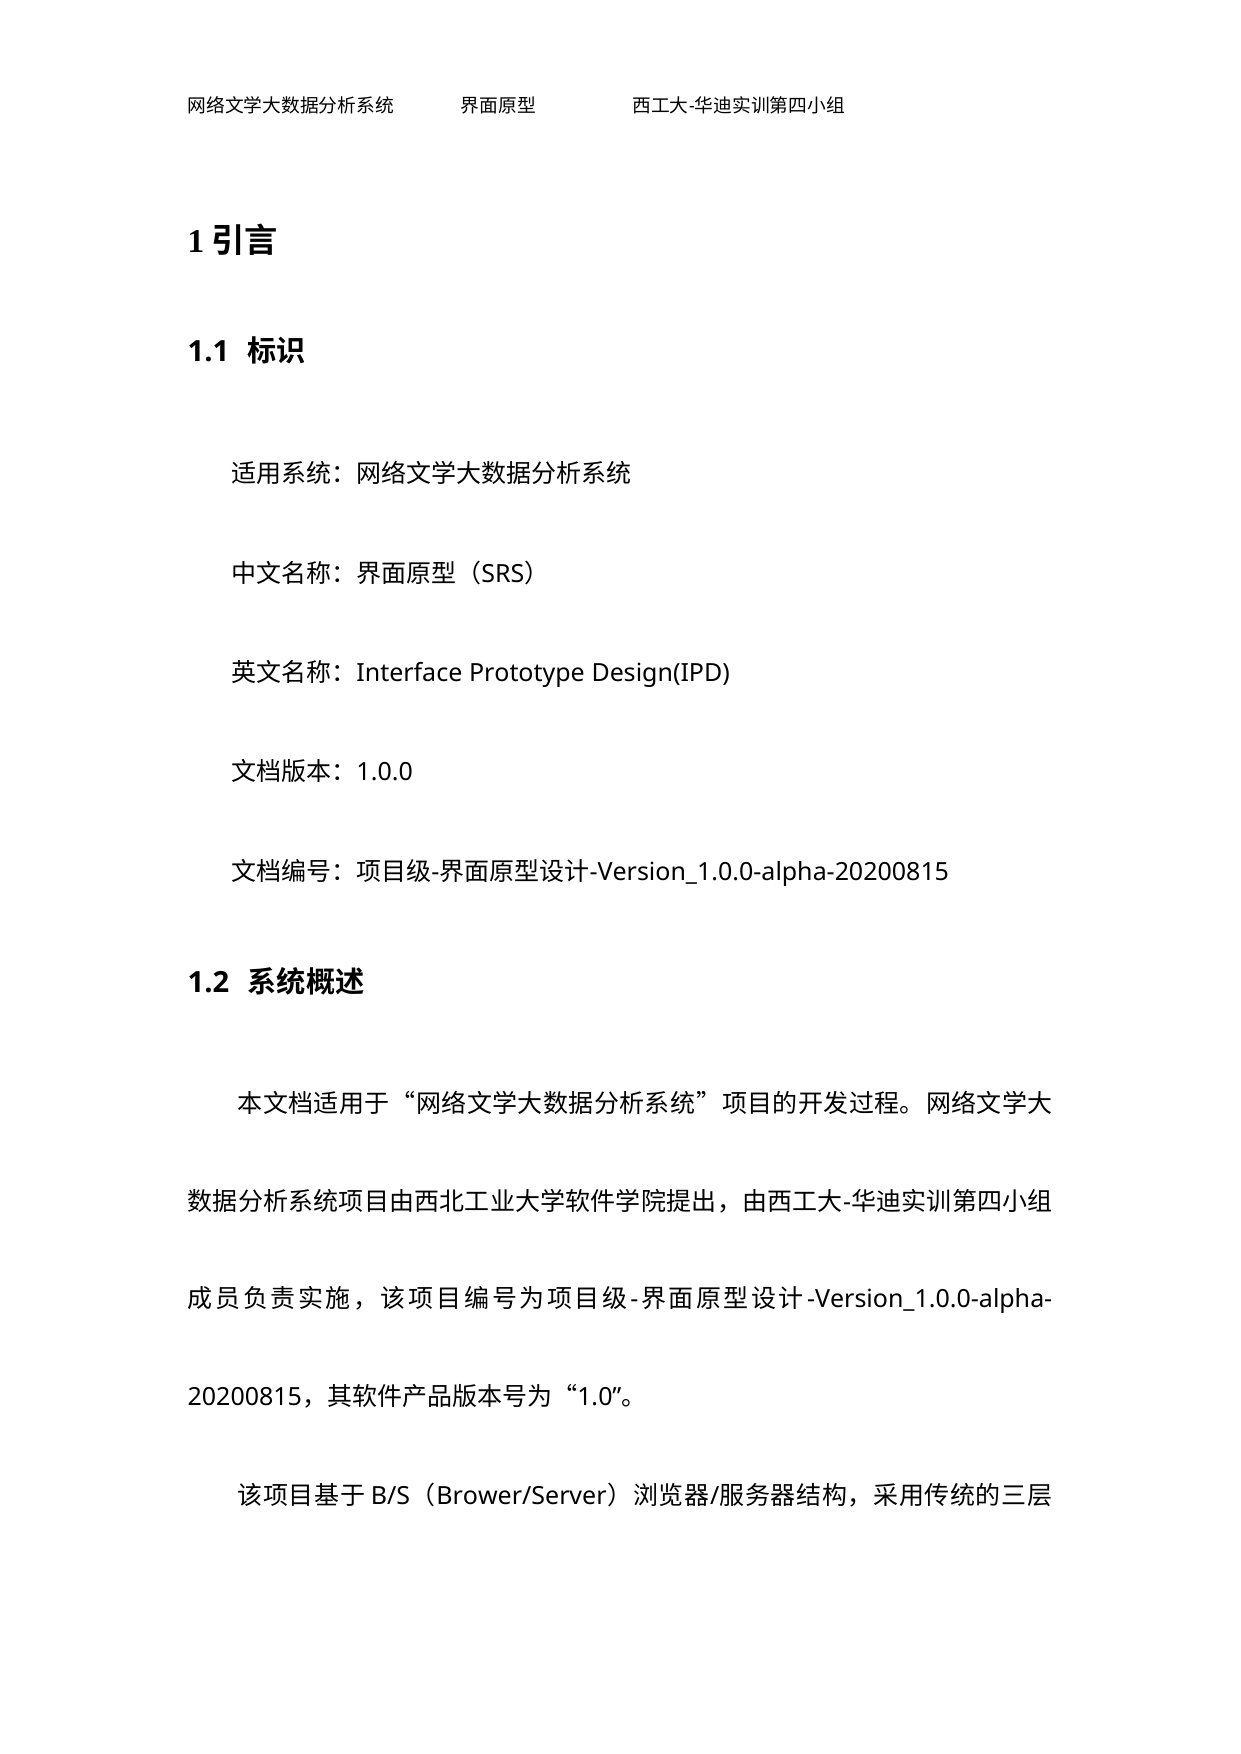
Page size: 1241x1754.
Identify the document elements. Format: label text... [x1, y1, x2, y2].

text 中文名称：界面原型（SRS） [187, 539, 1053, 604]
subtitle 标识 [187, 317, 1053, 382]
subtitle 1引言 [187, 205, 1053, 270]
text 适用系统：网络文学大数据分析系统 [187, 439, 1053, 504]
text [187, 1461, 1053, 1526]
text 本文档适用于“网络文学大数据分析系统”项目的开发过程。网络文学大数据分析系统项目由西北工业大学软件学院提出，由西工大-华迪实训第四小组成员负责实施，该项目编号为项目级-界面原型设计-Version_1.0.0-alpha-20200815，其软件产品版本号为“1.0”。 [187, 1069, 1053, 1427]
text 文档版本：1.0.0 [187, 737, 1053, 802]
subtitle 系统概述 [187, 947, 1053, 1012]
text 英文名称：Interface Prototype Design(IPD) [187, 638, 1053, 703]
text 文档编号：项目级-界面原型设计-Version_1.0.0-alpha-20200815 [187, 837, 1053, 902]
